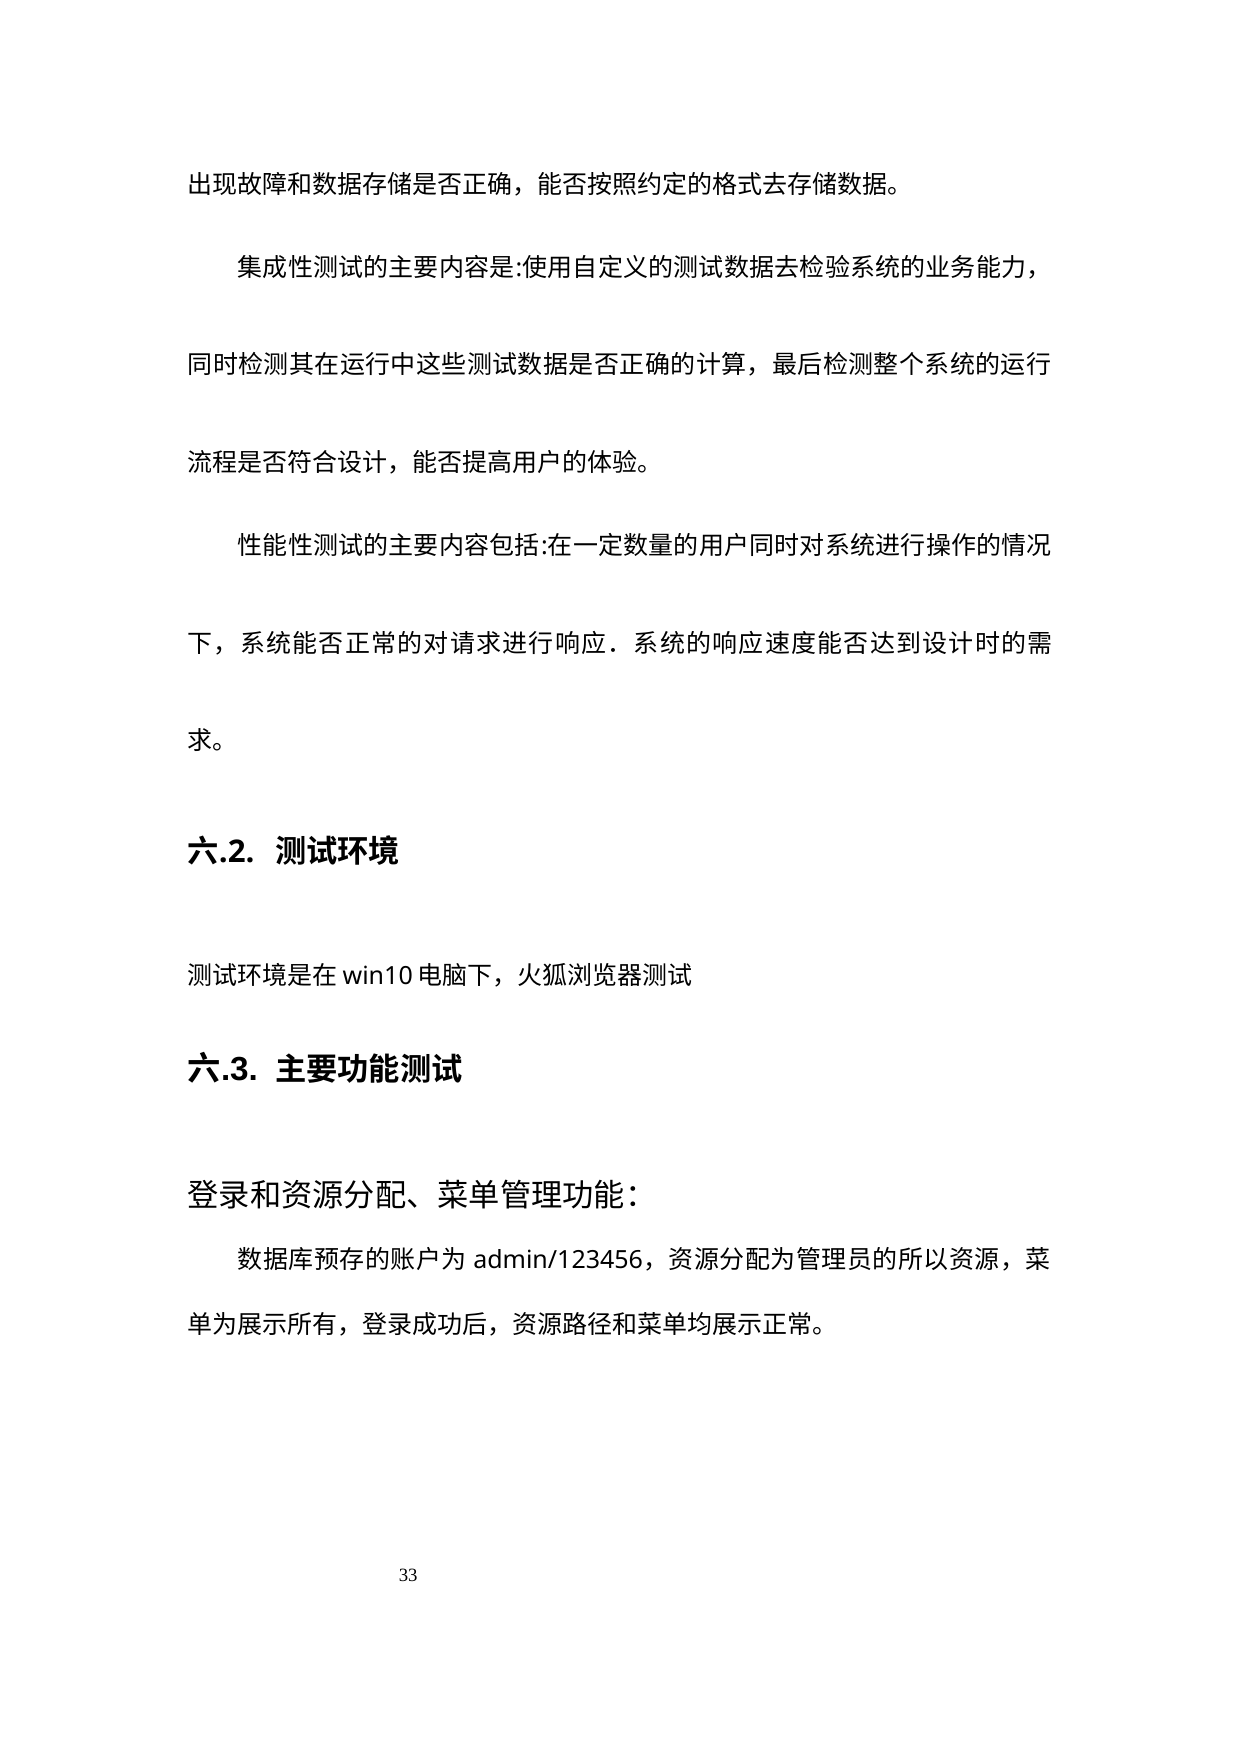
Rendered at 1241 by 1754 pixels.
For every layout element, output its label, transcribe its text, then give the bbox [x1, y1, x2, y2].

text 性能性测试的主要内容包括:在一定数量的用户同时对系统进行操作的情况下，系统能否正常的对请求进行响应．系统的响应速度能否达到设计时的需求。 [187, 511, 1053, 771]
text 登录和资源分配、菜单管理功能： [187, 1160, 1053, 1225]
subtitle 测试环境 [187, 816, 1053, 881]
subtitle 主要功能测试 [187, 1033, 1053, 1098]
text 测试环境是在win10电脑下，火狐浏览器测试 [187, 941, 1053, 1006]
text 集成性测试的主要内容是:使用自定义的测试数据去检验系统的业务能力，同时检测其在运行中这些测试数据是否正确的计算，最后检测整个系统的运行流程是否符合设计，能否提高用户的体验。 [187, 233, 1053, 493]
text 数据库预存的账户为admin/123456，资源分配为管理员的所以资源，菜单为展示所有，登录成功后，资源路径和菜单均展示正常。 [187, 1225, 1053, 1355]
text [187, 150, 1053, 215]
